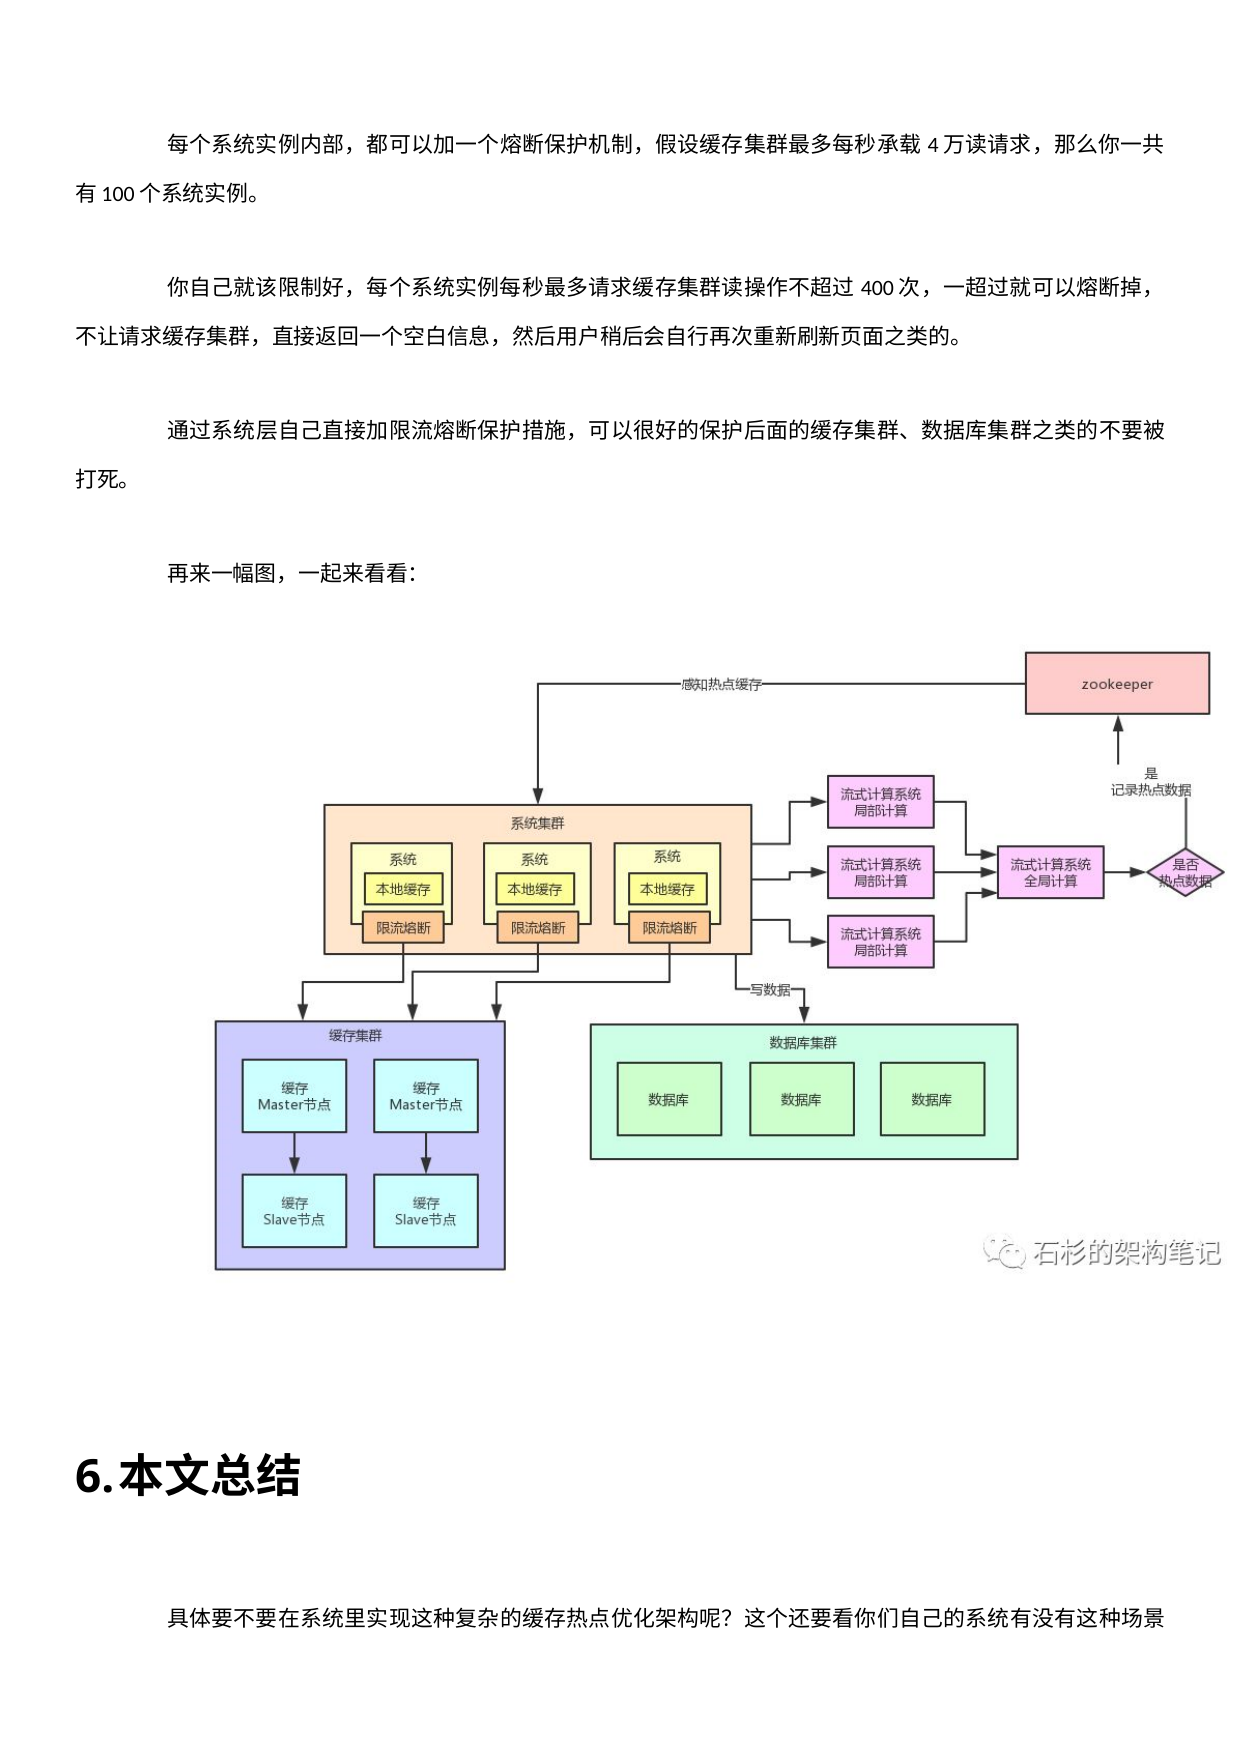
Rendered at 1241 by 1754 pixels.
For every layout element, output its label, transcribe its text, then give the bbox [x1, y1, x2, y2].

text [75, 1600, 1165, 1633]
text 再来一幅图，一起来看看： [75, 555, 1165, 588]
text 每个系统实例内部，都可以加一个熔断保护机制，假设缓存集群最多每秒承载4万读请求，那么你一共有100个系统实例。 [75, 127, 1165, 208]
text 通过系统层自己直接加限流熔断保护措施，可以很好的保护后面的缓存集群、数据库集群之类的不要被打死。 [75, 412, 1165, 494]
subtitle 本文总结 [75, 1424, 1165, 1521]
text 你自己就该限制好，每个系统实例每秒最多请求缓存集群读操作不超过400次，一超过就可以熔断掉，不让请求缓存集群，直接返回一个空白信息，然后用户稍后会自行再次重新刷新页面之类的。 [75, 269, 1165, 351]
picture [167, 603, 1241, 1301]
